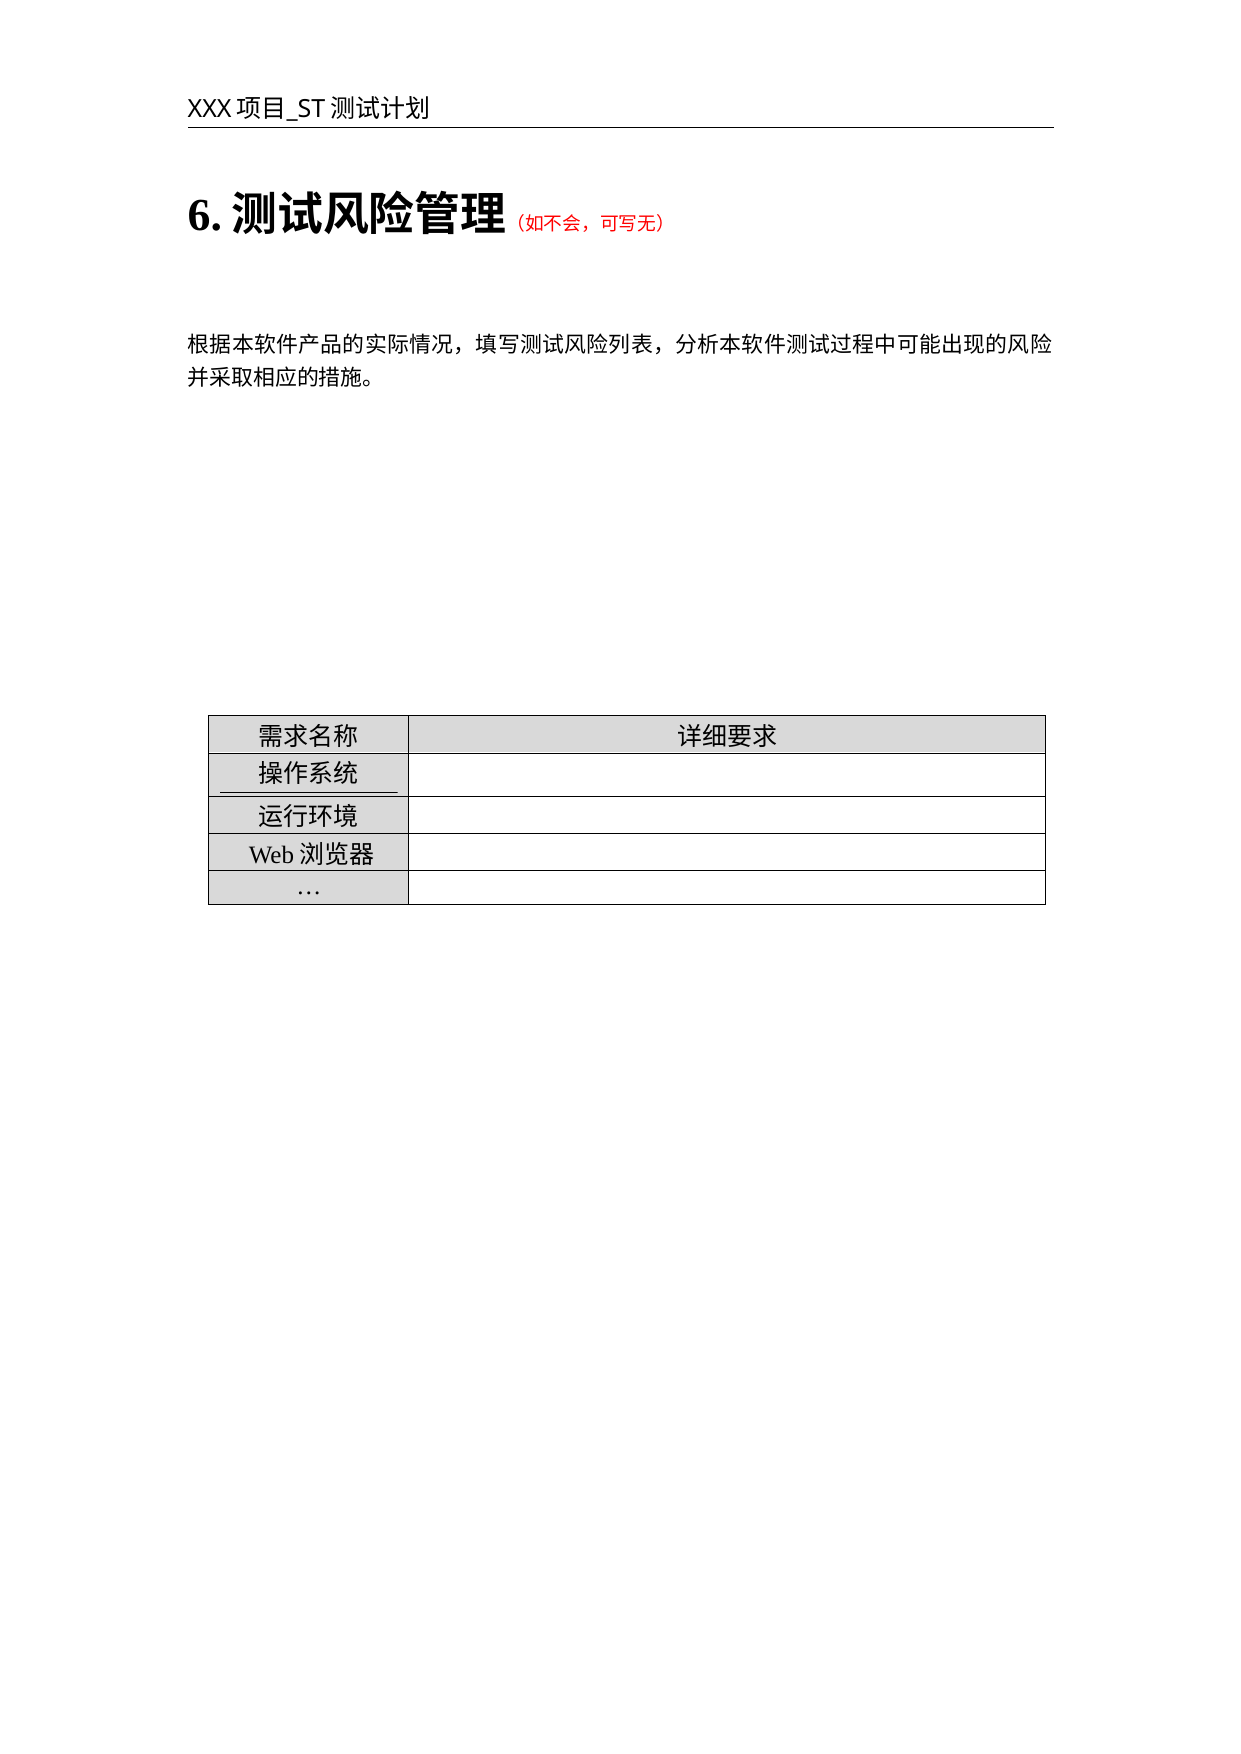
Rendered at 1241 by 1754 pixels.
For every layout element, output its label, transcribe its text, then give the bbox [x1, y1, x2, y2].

table_cell … [209, 871, 408, 904]
table_header 详细要求 [409, 716, 1045, 752]
table_cell [409, 834, 1045, 870]
table_cell [409, 871, 1045, 904]
table_cell [409, 797, 1045, 833]
table_cell 操作系统 [209, 754, 408, 796]
text 根据本软件产品的实际情况，填写测试风险列表，分析本软件测试过程中可能出现的风险并采取相应的措施。 [187, 327, 1053, 392]
table_cell Web浏览器 [209, 834, 408, 870]
table_cell [409, 754, 1045, 796]
subtitle 测试风险管理（如不会，可写无） [187, 162, 1053, 259]
table_cell 运行环境 [209, 797, 408, 833]
table_header 需求名称 [209, 716, 408, 752]
